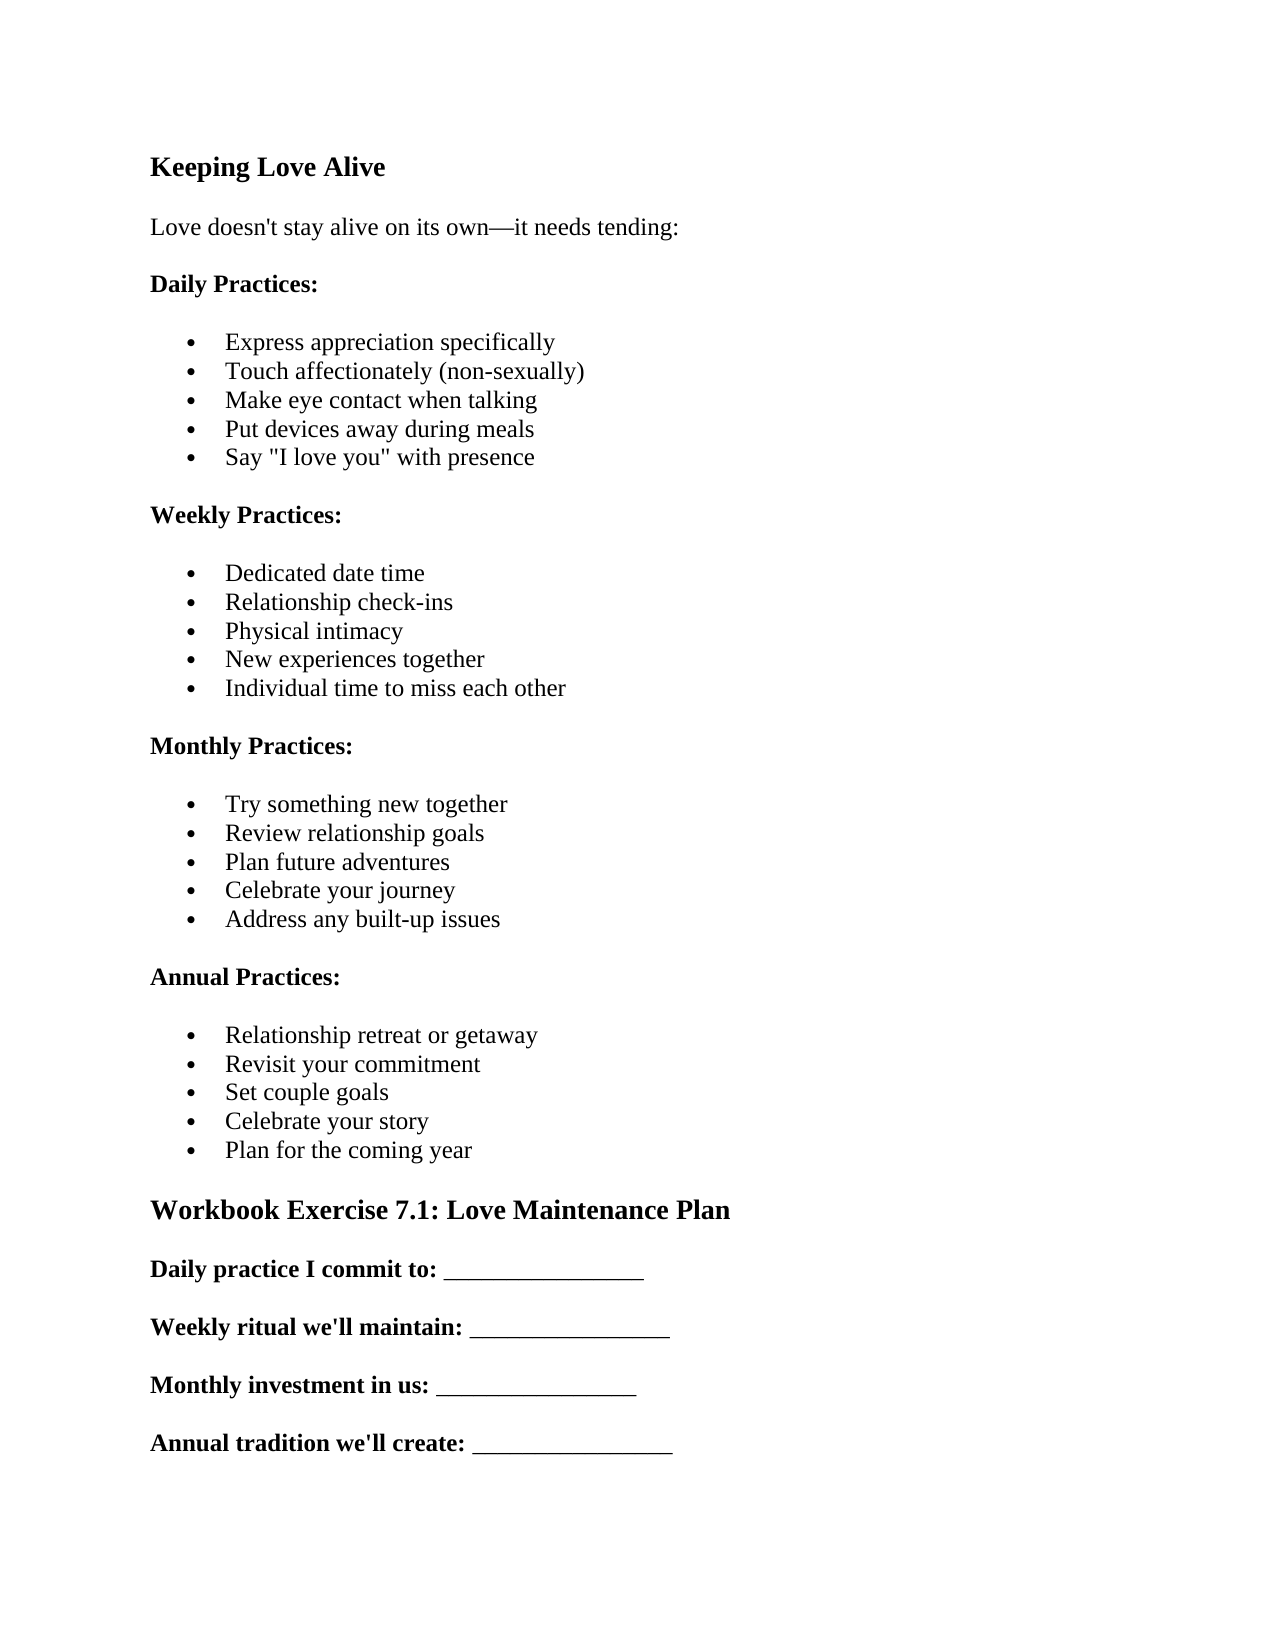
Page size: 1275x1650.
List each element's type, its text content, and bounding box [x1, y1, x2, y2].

list Touch affectionately (non-sexually) [187, 356, 1125, 385]
text Monthly Practices: [150, 731, 1125, 760]
list Dedicated date time [187, 558, 1125, 587]
list Make eye contact when talking [187, 385, 1125, 414]
list Plan for the coming year [187, 1135, 1125, 1164]
text Annual tradition we'll create: ________________ [150, 1428, 1125, 1457]
list New experiences together [187, 644, 1125, 673]
text Daily practice I commit to: ________________ [150, 1254, 1125, 1283]
text Weekly Practices: [150, 500, 1125, 529]
list Celebrate your story [187, 1106, 1125, 1135]
text Monthly investment in us: ________________ [150, 1370, 1125, 1399]
list Physical intimacy [187, 616, 1125, 644]
text Workbook Exercise 7.1: Love Maintenance Plan [150, 1193, 1125, 1225]
text Daily Practices: [150, 269, 1125, 298]
list Revisit your commitment [187, 1049, 1125, 1077]
text Love doesn't stay alive on its own—it needs tending: [150, 212, 1125, 240]
list Individual time to miss each other [187, 673, 1125, 702]
list Relationship check-ins [187, 587, 1125, 616]
text Weekly ritual we'll maintain: ________________ [150, 1312, 1125, 1341]
list Set couple goals [187, 1077, 1125, 1106]
list Try something new together [187, 789, 1125, 818]
list Review relationship goals [187, 818, 1125, 847]
list Address any built-up issues [187, 904, 1125, 933]
list Express appreciation specifically [187, 327, 1125, 356]
list Plan future adventures [187, 847, 1125, 875]
list Say "I love you" with presence [187, 442, 1125, 471]
text Annual Practices: [150, 962, 1125, 991]
list Celebrate your journey [187, 875, 1125, 904]
list Put devices away during meals [187, 414, 1125, 442]
list Relationship retreat or getaway [187, 1020, 1125, 1049]
text Keeping Love Alive [150, 150, 1125, 182]
